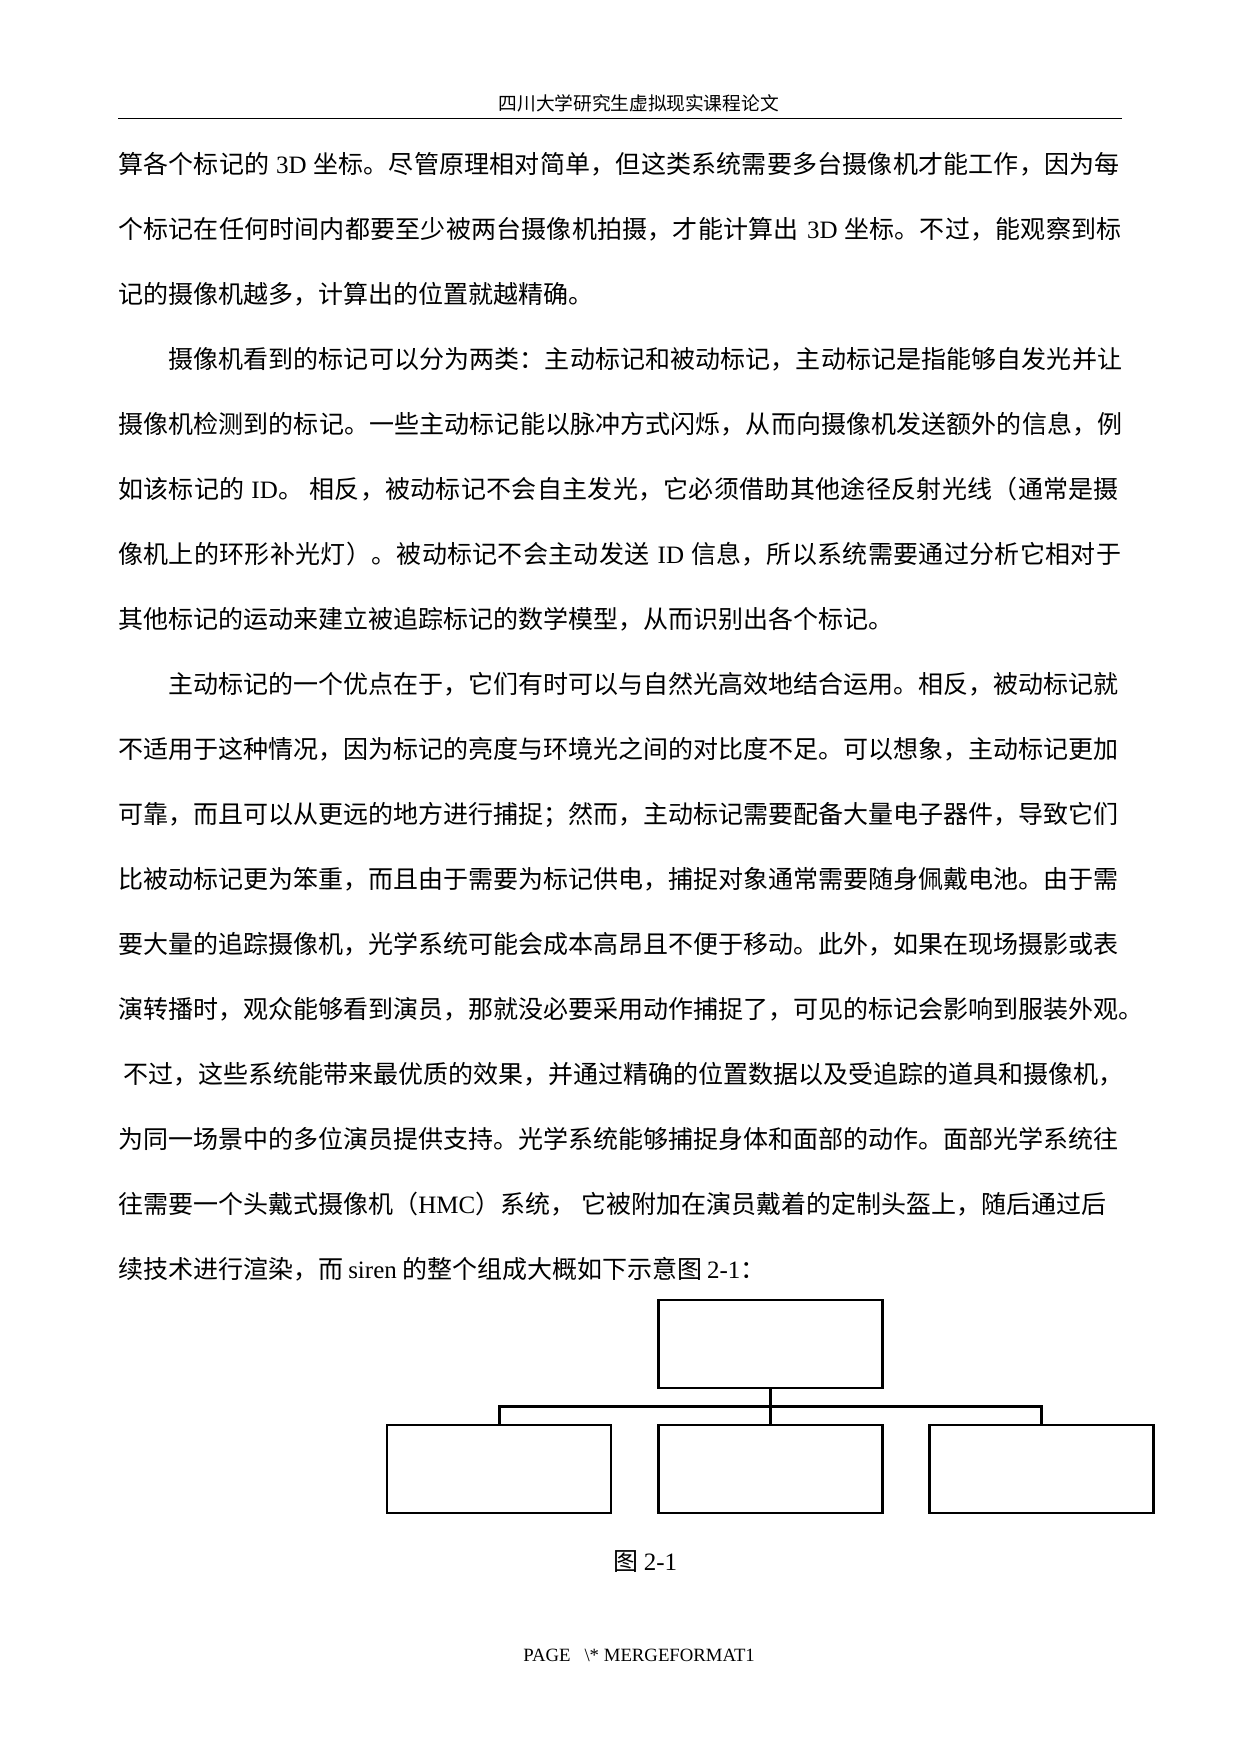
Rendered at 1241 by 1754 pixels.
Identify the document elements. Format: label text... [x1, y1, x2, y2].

text 主动标记的一个优点在于，它们有时可以与自然光高效地结合运用。相反，被动标记就不适用于这种情况，因为标记的亮度与环境光之间的对比度不足。可以想象，主动标记更加可靠，而且可以从更远的地方进行捕捉；然而，主动标记需要配备大量电子器件，导致它们比被动标记更为笨重，而且由于需要为标记供电，捕捉对象通常需要随身佩戴电池。由于需要大量的追踪摄像机，光学系统可能会成本高昂且不便于移动。此外，如果在现场摄影或表演转播时，观众能够看到演员，那就没必要采用动作捕捉了，可见的标记会影响到服装外观。 不过，这些系统能带来最优质的效果，并通过精确的位置数据以及受追踪的道具和摄像机，为同一场景中的多位演员提供支持。光学系统能够捕捉身体和面部的动作。面部光学系统往往需要一个头戴式摄像机（HMC）系统， 它被附加在演员戴着的定制头盔上，随后通过后续技术进行渲染，而siren的整个组成大概如下示意图2-1： [118, 650, 1122, 1527]
text 摄像机看到的标记可以分为两类：主动标记和被动标记，主动标记是指能够自发光并让摄像机检测到的标记。一些主动标记能以脉冲方式闪烁，从而向摄像机发送额外的信息，例如该标记的 ID。 相反，被动标记不会自主发光，它必须借助其他途径反射光线（通常是摄像机上的环形补光灯）。被动标记不会主动发送 ID 信息，所以系统需要通过分析它相对于其他标记的运动来建立被追踪标记的数学模型，从而识别出各个标记。 [118, 325, 1122, 650]
text 图2-1 [118, 1527, 1122, 1592]
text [118, 130, 1122, 325]
